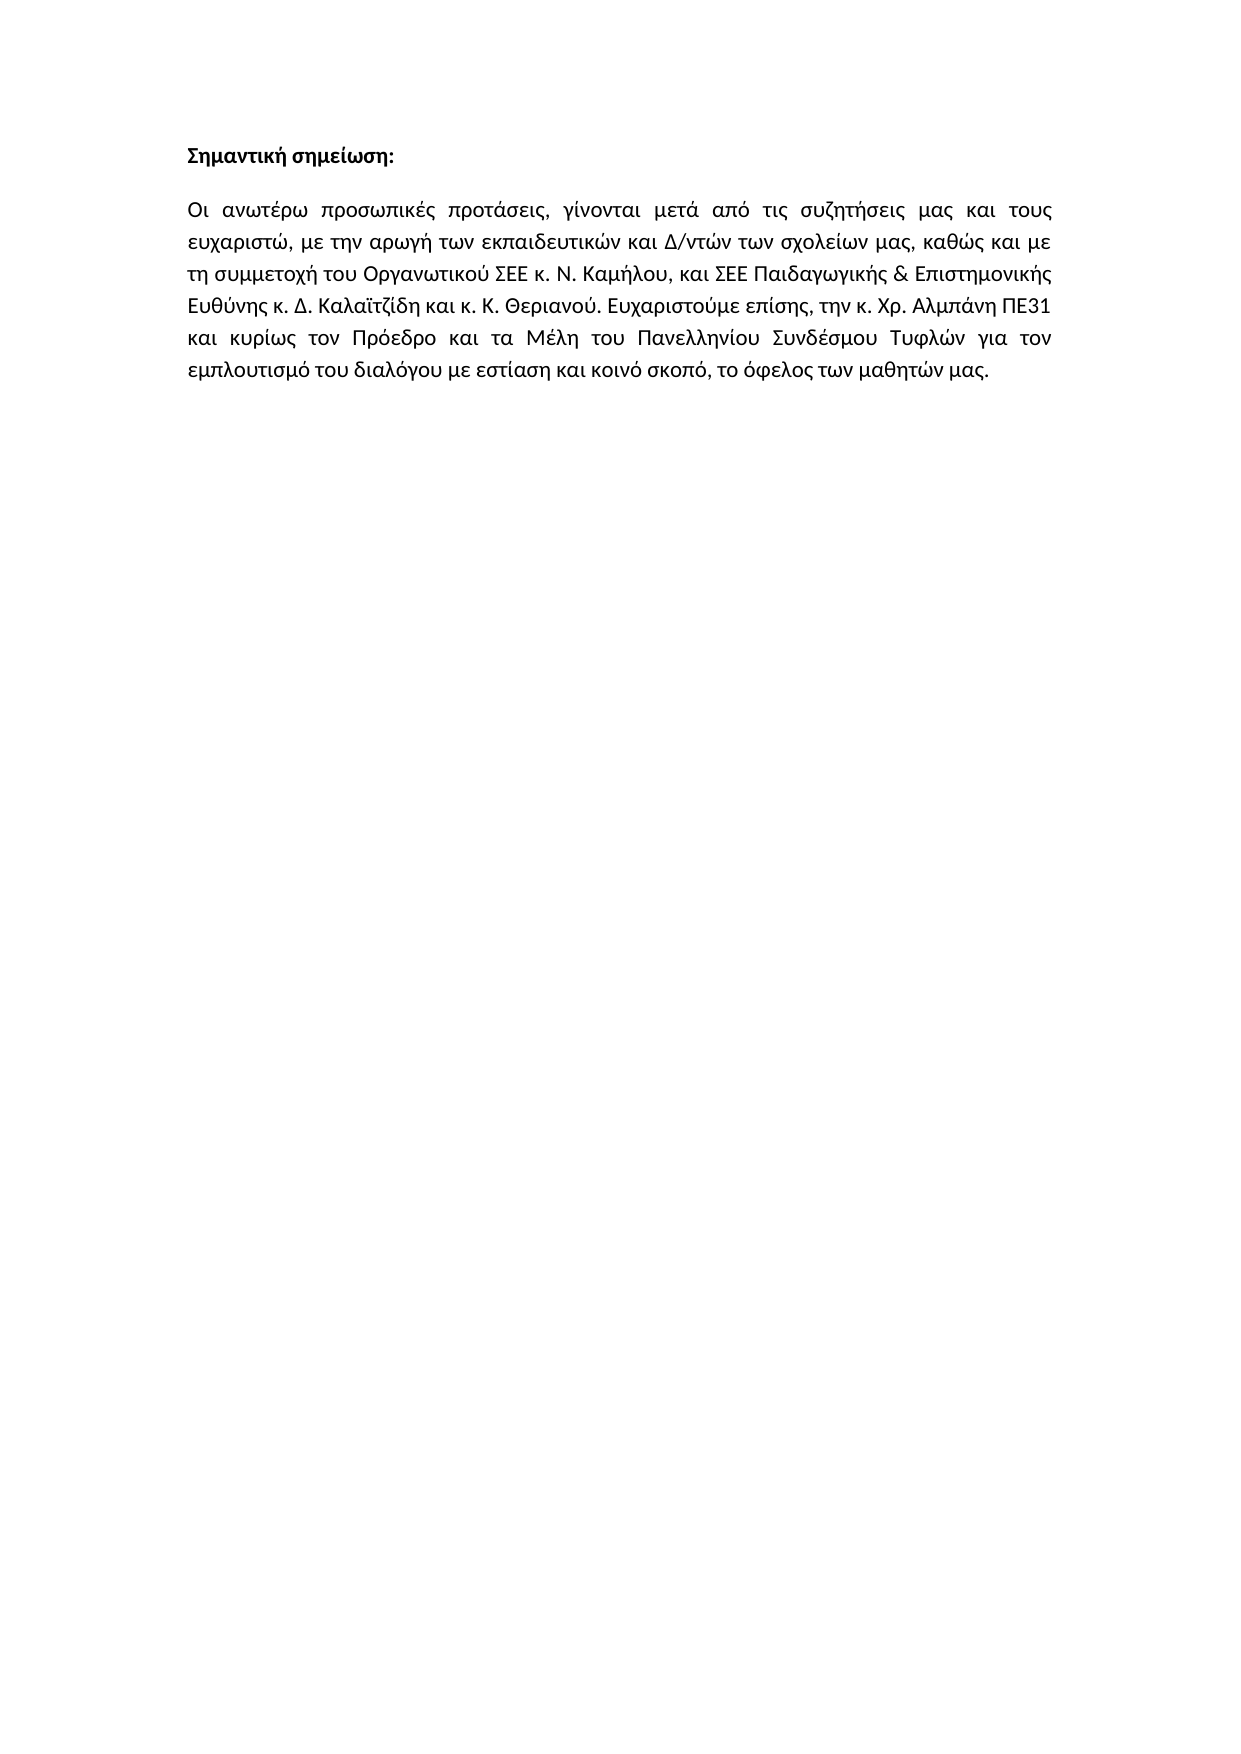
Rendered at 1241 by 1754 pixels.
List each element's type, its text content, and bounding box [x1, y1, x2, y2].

text Οι ανωτέρω προσωπικές προτάσεις, γίνονται μετά από τις συζητήσεις μας και τους ευχαριστώ, με την αρωγή των εκπαιδευτικών και Δ/ντών των σχολείων μας, καθώς και με τη συμμετοχή του Οργανωτικού ΣΕΕ κ. Ν. Καμήλου, και ΣΕΕ Παιδαγωγικής & Επιστημονικής Ευθύνης κ. Δ. Καλαϊτζίδη και κ. Κ. Θεριανού. Ευχαριστούμε επίσης, την κ. Χρ. Αλμπάνη ΠΕ31 και κυρίως τον Πρόεδρο και τα Μέλη του Πανελληνίου Συνδέσμου Τυφλών για τον εμπλουτισμό του διαλόγου με εστίαση και κοινό σκοπό, το όφελος των μαθητών μας. [187, 195, 1053, 384]
text Σημαντική σημείωση: [187, 142, 1053, 170]
